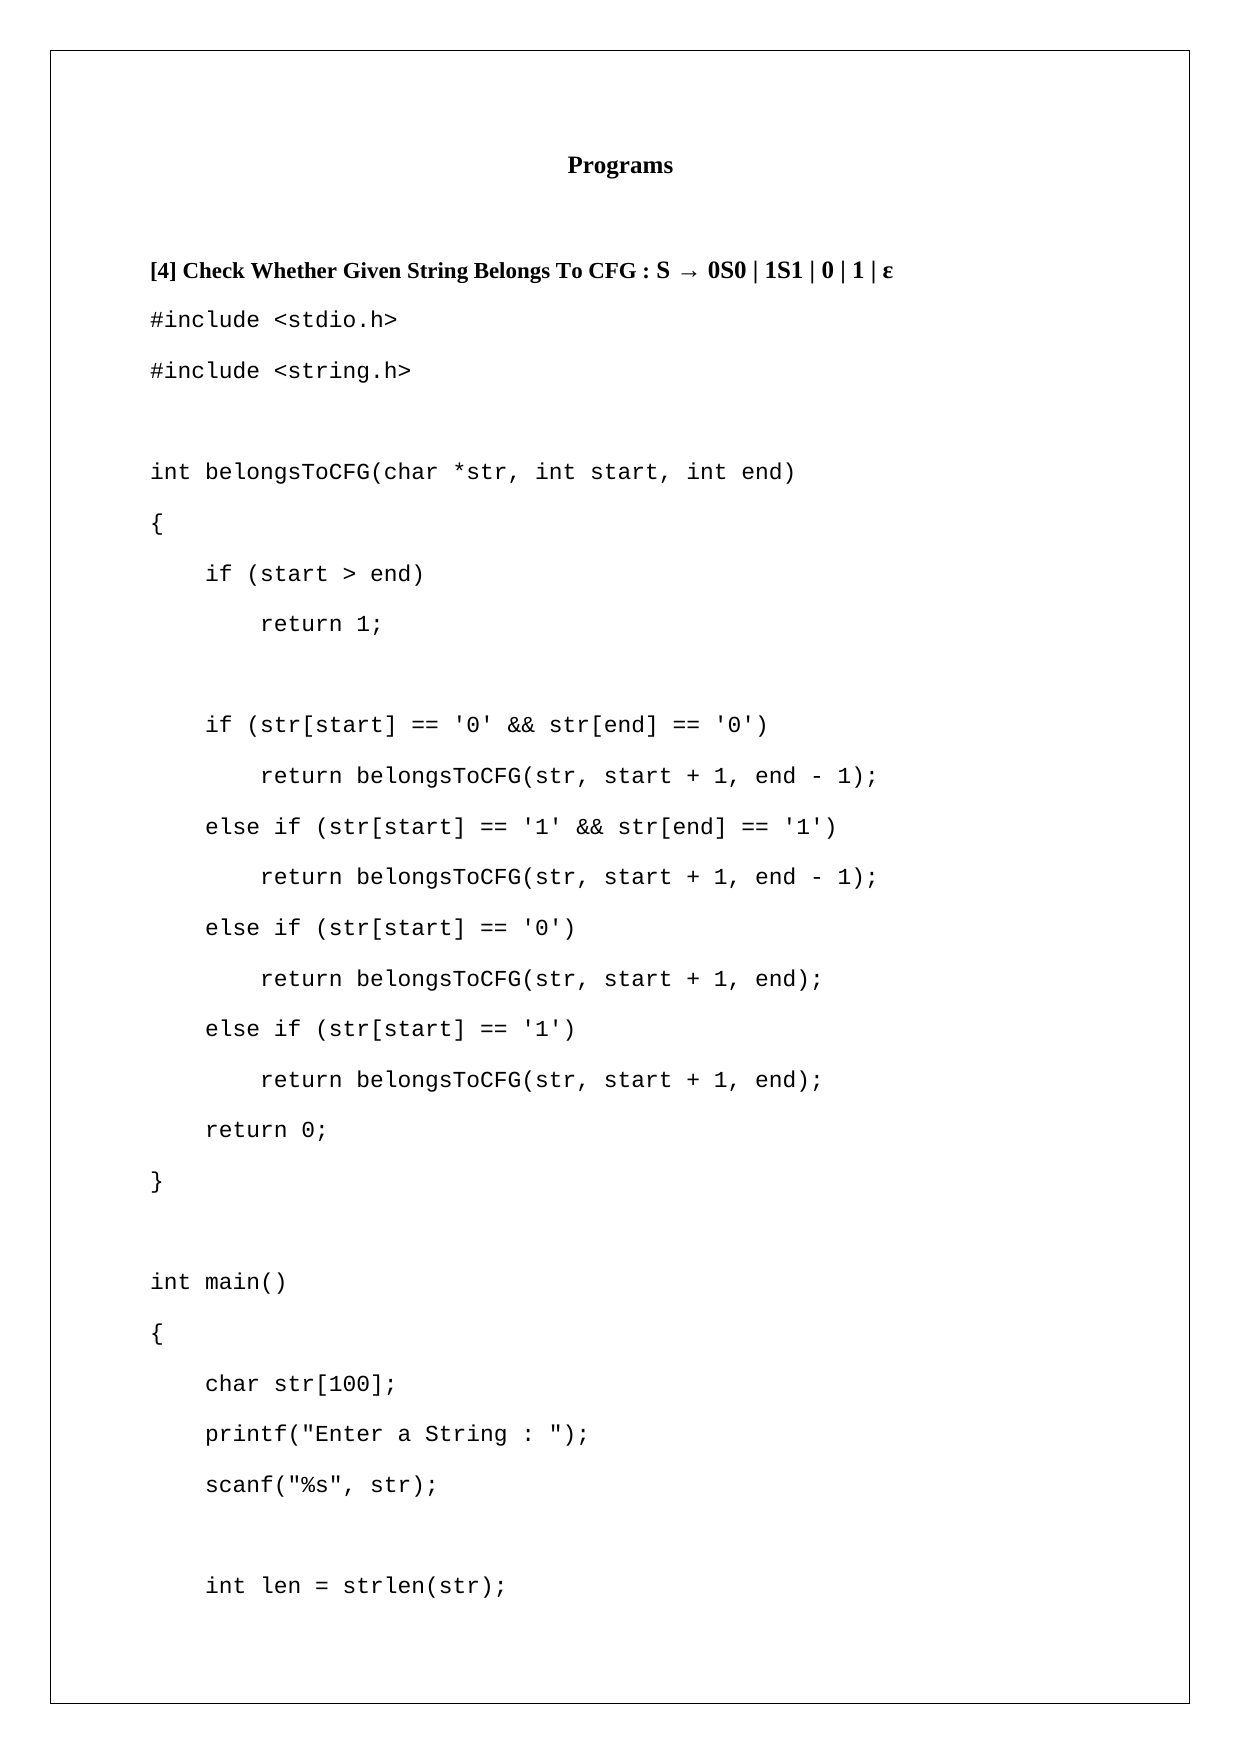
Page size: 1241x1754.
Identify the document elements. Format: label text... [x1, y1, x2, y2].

text [4] Check Whether Given String Belongs To CFG : S → 0S0 | 1S1 | 0 | 1 | ε [150, 255, 1090, 284]
text Programs [150, 150, 1090, 179]
text return 1; [150, 612, 1090, 638]
text char str[100]; [150, 1372, 1090, 1398]
text else if (str[start] == '1') [150, 1017, 1090, 1043]
text printf("Enter a String : "); [150, 1422, 1090, 1448]
text else if (str[start] == '0') [150, 916, 1090, 942]
text #include <string.h> [150, 359, 1090, 385]
text } [150, 1169, 1090, 1195]
text return belongsToCFG(str, start + 1, end - 1); [150, 866, 1090, 892]
text int main() [150, 1271, 1090, 1297]
text return 0; [150, 1119, 1090, 1145]
text return belongsToCFG(str, start + 1, end); [150, 967, 1090, 993]
text int len = strlen(str); [150, 1574, 1090, 1600]
text else if (str[start] == '1' && str[end] == '1') [150, 815, 1090, 841]
text { [150, 511, 1090, 537]
text return belongsToCFG(str, start + 1, end); [150, 1068, 1090, 1094]
text { [150, 1321, 1090, 1347]
text if (str[start] == '0' && str[end] == '0') [150, 714, 1090, 740]
text if (start > end) [150, 562, 1090, 588]
text #include <stdio.h> [150, 309, 1090, 335]
text int belongsToCFG(char *str, int start, int end) [150, 461, 1090, 487]
text scanf("%s", str); [150, 1473, 1090, 1499]
text return belongsToCFG(str, start + 1, end - 1); [150, 764, 1090, 790]
